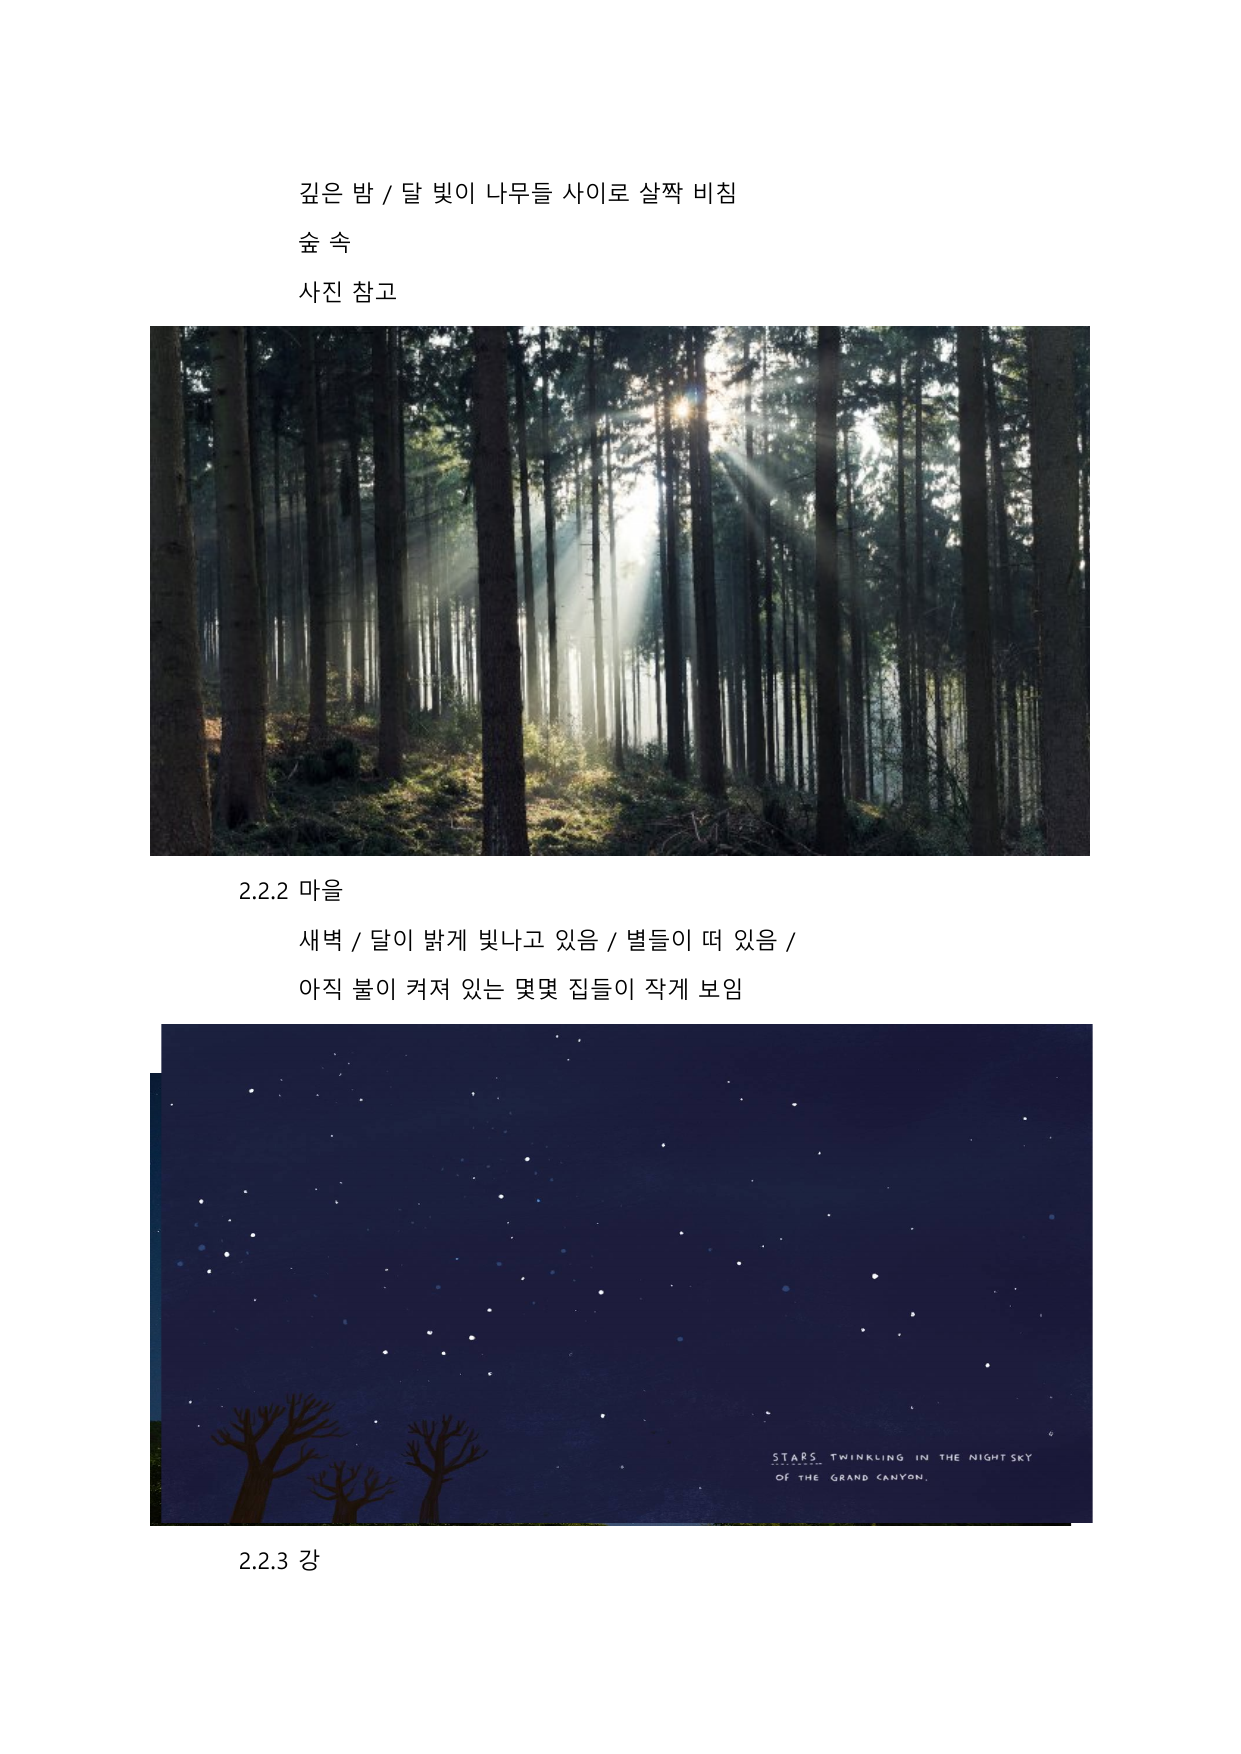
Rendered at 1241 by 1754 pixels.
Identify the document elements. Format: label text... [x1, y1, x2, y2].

list 깊은 밤 / 달 빛이 나무들 사이로 살짝 비침 [298, 177, 1090, 208]
list 사진 참고 [298, 276, 1090, 307]
picture [150, 1024, 1093, 1526]
list 숲 속 [298, 227, 1090, 257]
list 마을 [239, 875, 1090, 905]
list 새벽 / 달이 밝게 빛나고 있음 / 별들이 떠 있음 / [298, 924, 1090, 955]
list 아직 불이 켜져 있는 몇몇 집들이 작게 보임 [298, 974, 1090, 1004]
list 강 [239, 1544, 1090, 1575]
picture [150, 326, 1090, 856]
